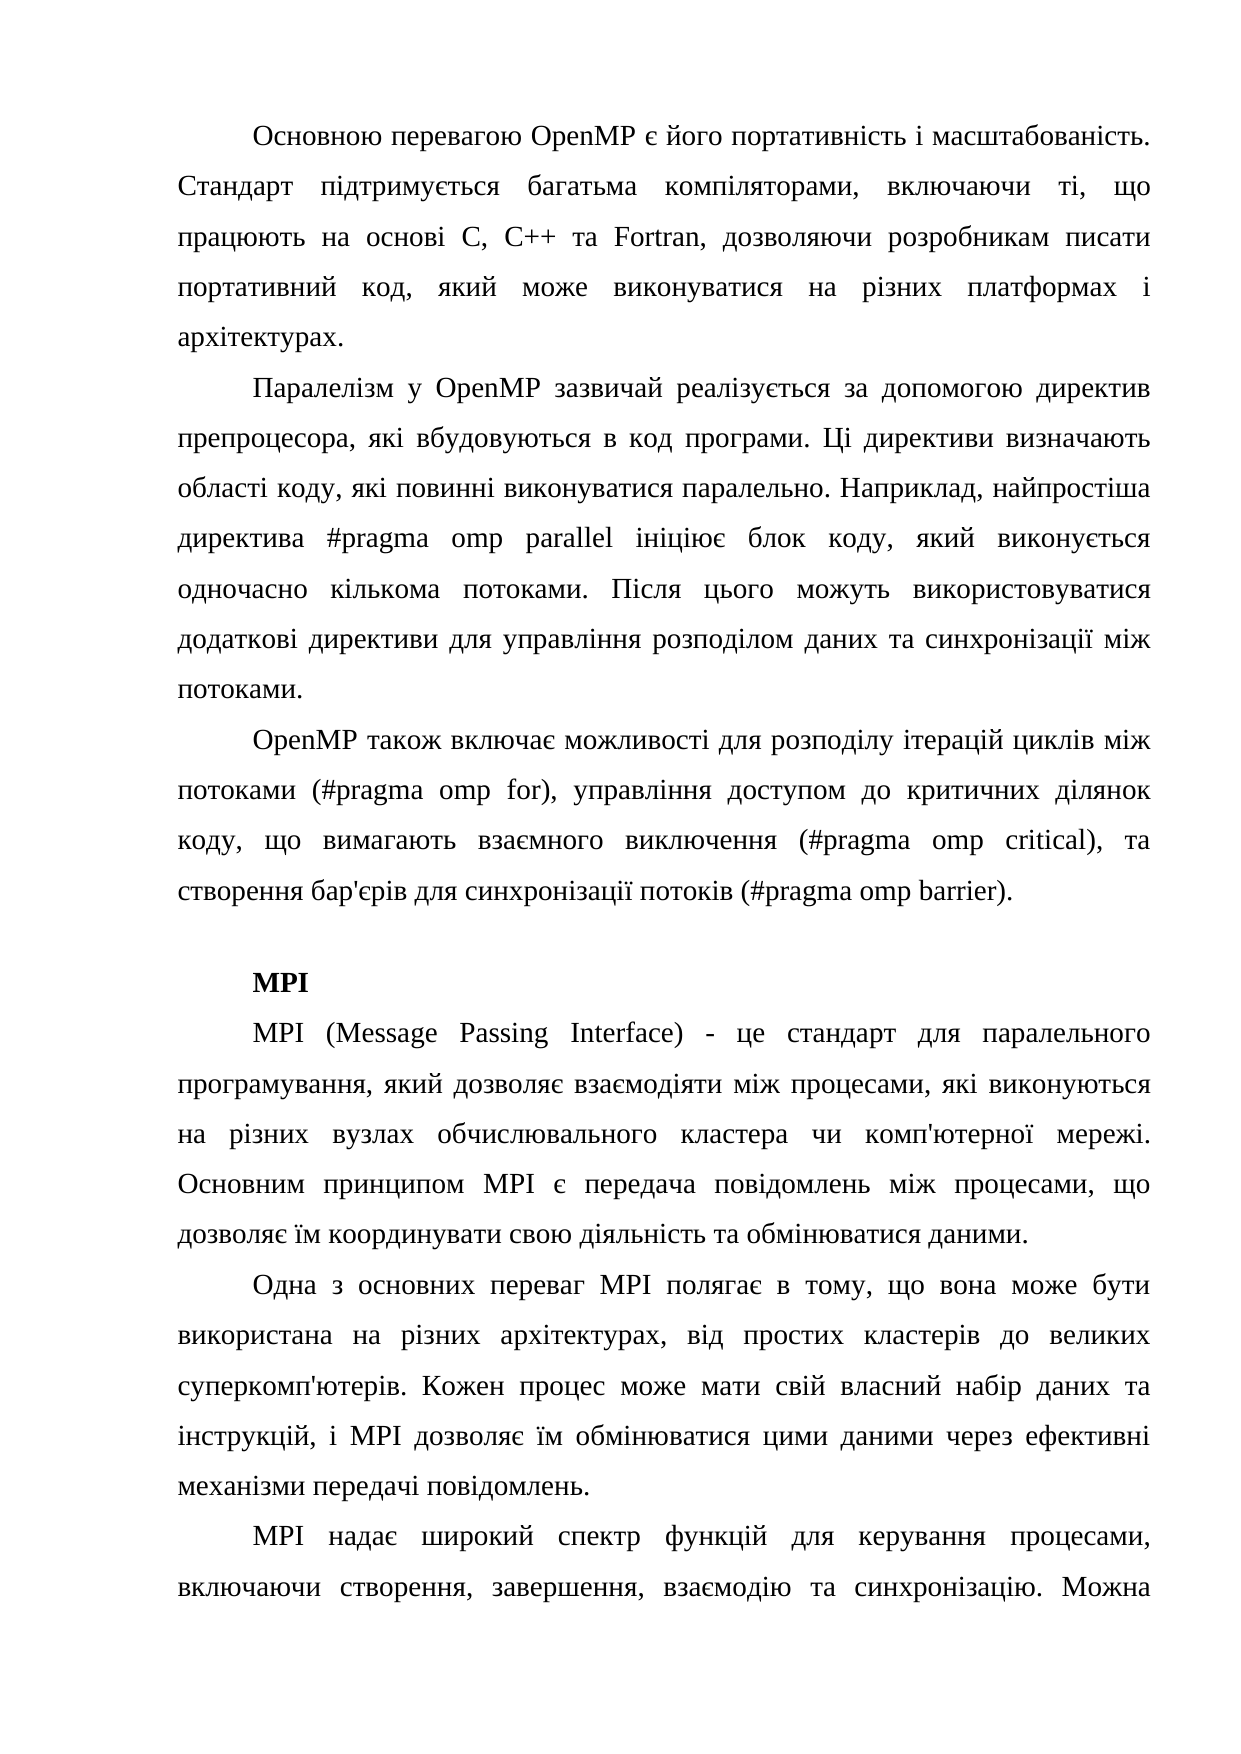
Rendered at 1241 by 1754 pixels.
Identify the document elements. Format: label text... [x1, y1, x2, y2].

subtitle MPI [177, 965, 1152, 999]
text Основною перевагою OpenMP є його портативність і масштабованість. Стандарт підтримується багатьма компіляторами, включаючи ті, що працюють на основі C, C++ та Fortran, дозволяючи розробникам писати портативний код, який може виконуватися на різних платформах і архітектурах. [177, 118, 1152, 353]
text Одна з основних переваг MPI полягає в тому, що вона може бути використана на різних архітектурах, від простих кластерів до великих суперкомп'ютерів. Кожен процес може мати свій власний набір даних та інструкцій, і MPI дозволяє їм обмінюватися цими даними через ефективні механізми передачі повідомлень. [177, 1267, 1152, 1502]
text OpenMP також включає можливості для розподілу ітерацій циклів між потоками (#pragma omp for), управління доступом до критичних ділянок коду, що вимагають взаємного виключення (#pragma omp critical), та створення бар'єрів для синхронізації потоків (#pragma omp barrier). [177, 722, 1152, 906]
text MPI (Message Passing Interface) - це стандарт для паралельного програмування, який дозволяє взаємодіяти між процесами, які виконуються на різних вузлах обчислювального кластера чи комп'ютерної мережі. Основним принципом MPI є передача повідомлень між процесами, що дозволяє їм координувати свою діяльність та обмінюватися даними. [177, 1015, 1152, 1250]
text Паралелізм у OpenMP зазвичай реалізується за допомогою директив препроцесора, які вбудовуються в код програми. Ці директиви визначають області коду, які повинні виконуватися паралельно. Наприклад, найпростіша директива #pragma omp parallel ініціює блок коду, який виконується одночасно кількома потоками. Після цього можуть використовуватися додаткові директиви для управління розподілом даних та синхронізації між потоками. [177, 370, 1152, 705]
